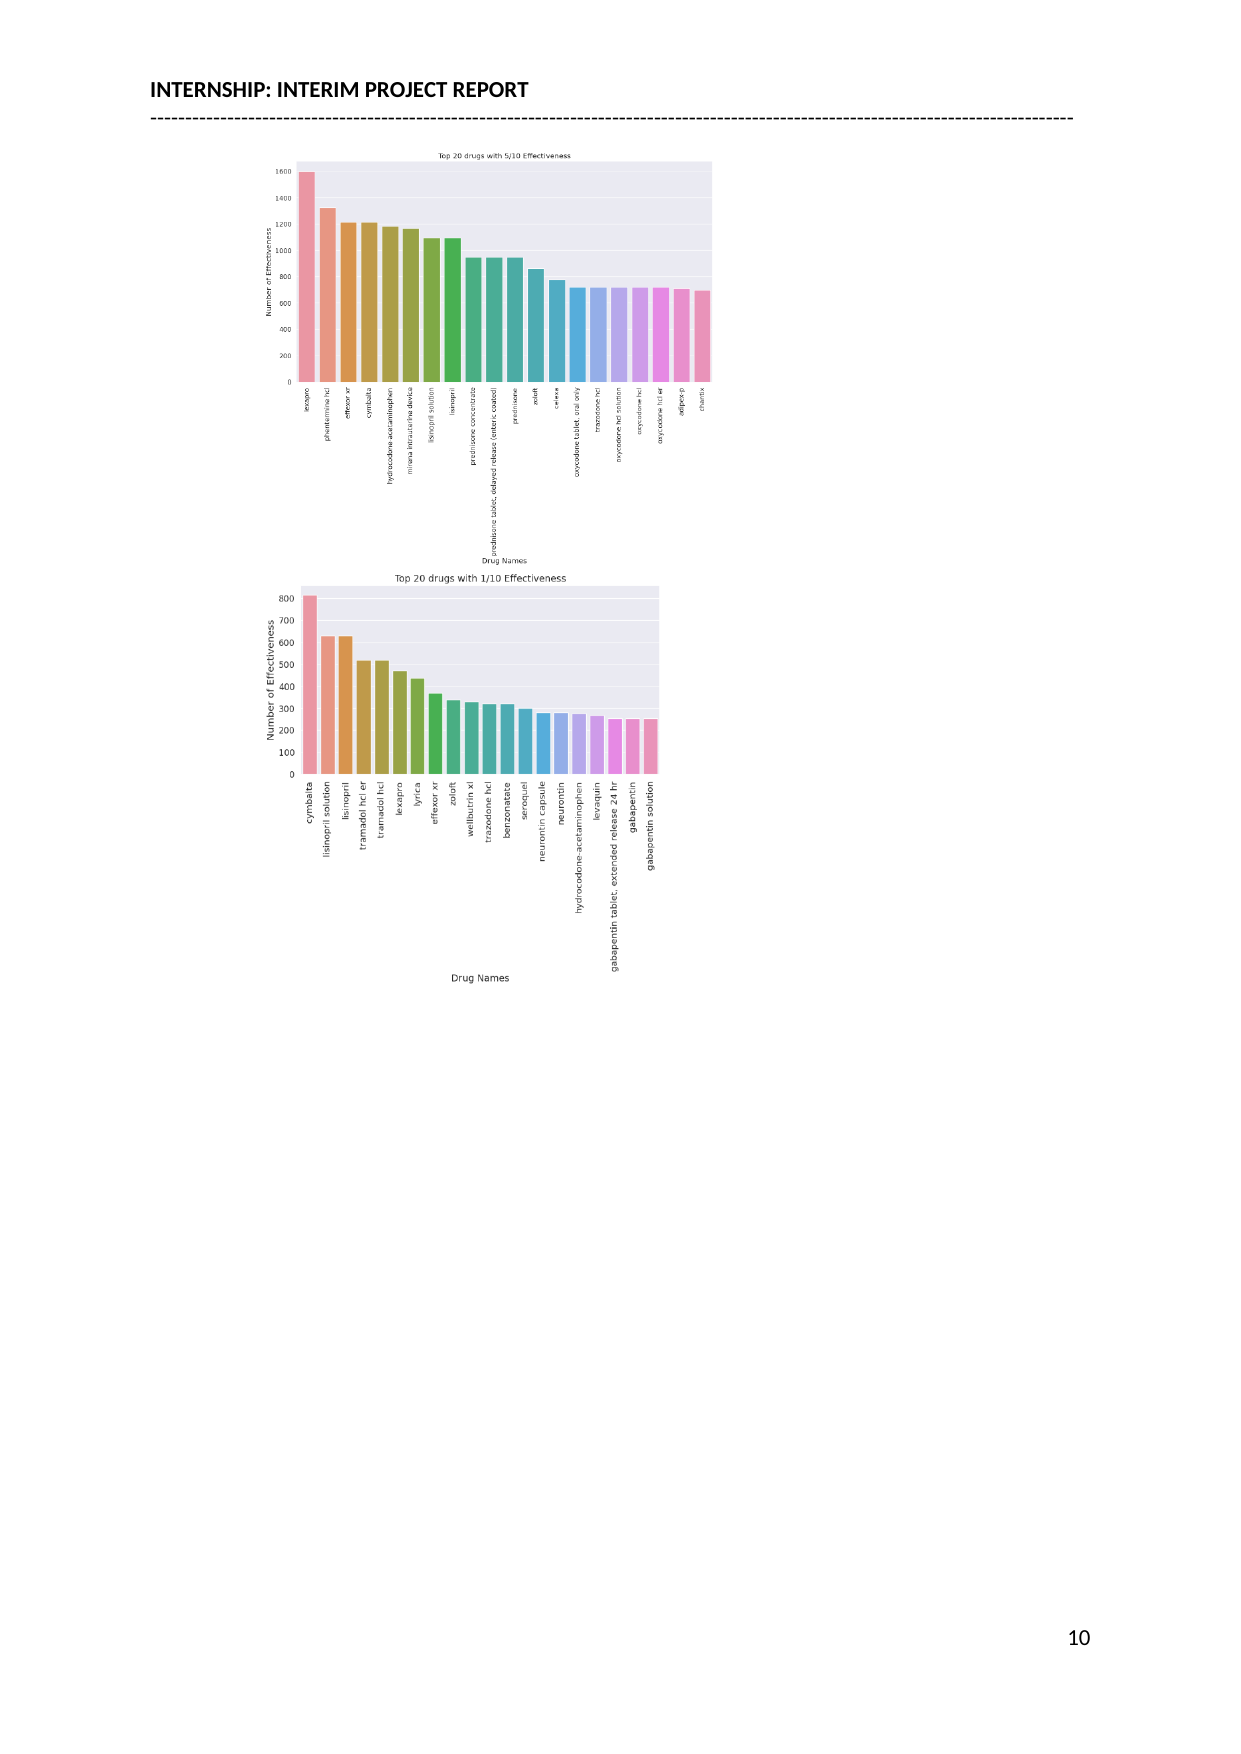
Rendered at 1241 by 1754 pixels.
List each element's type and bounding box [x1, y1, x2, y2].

picture [262, 150, 716, 568]
picture [262, 570, 664, 988]
